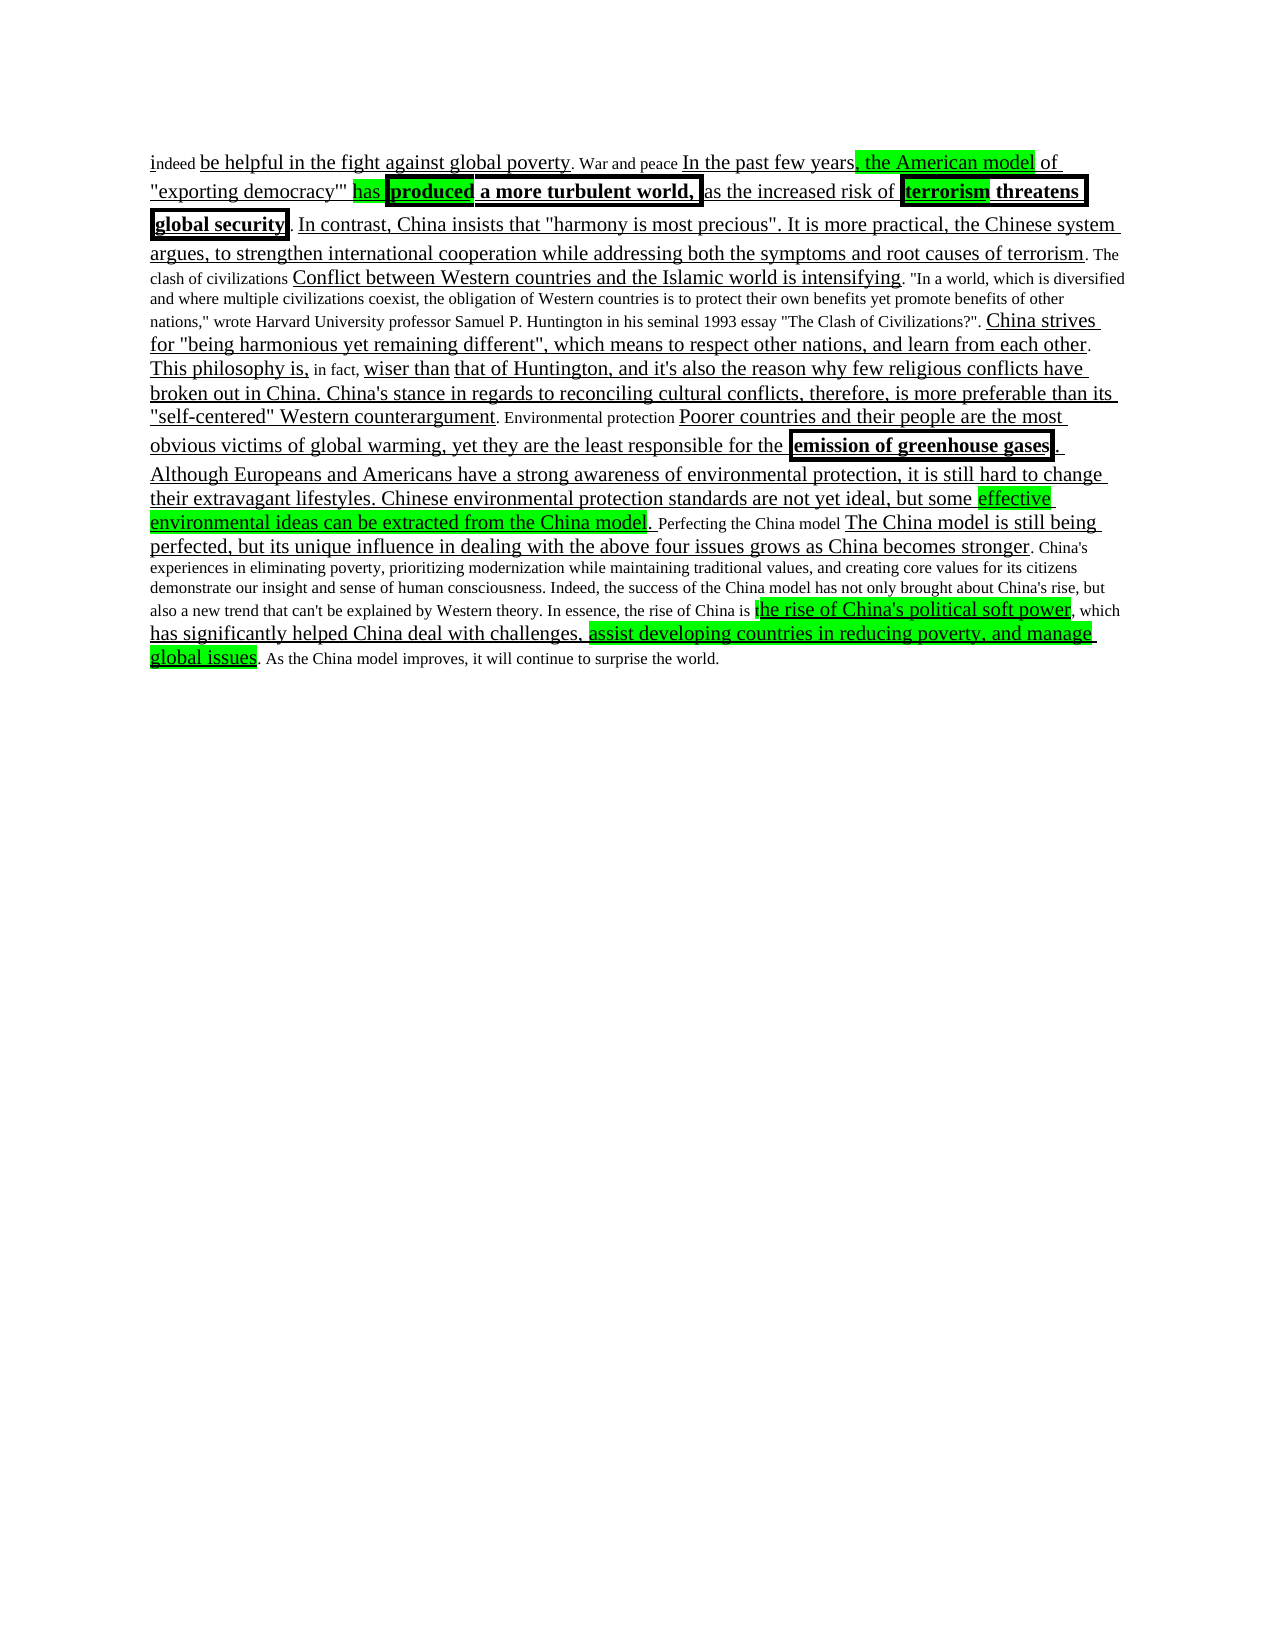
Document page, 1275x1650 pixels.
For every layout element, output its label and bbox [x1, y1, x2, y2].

text [150, 150, 1125, 669]
